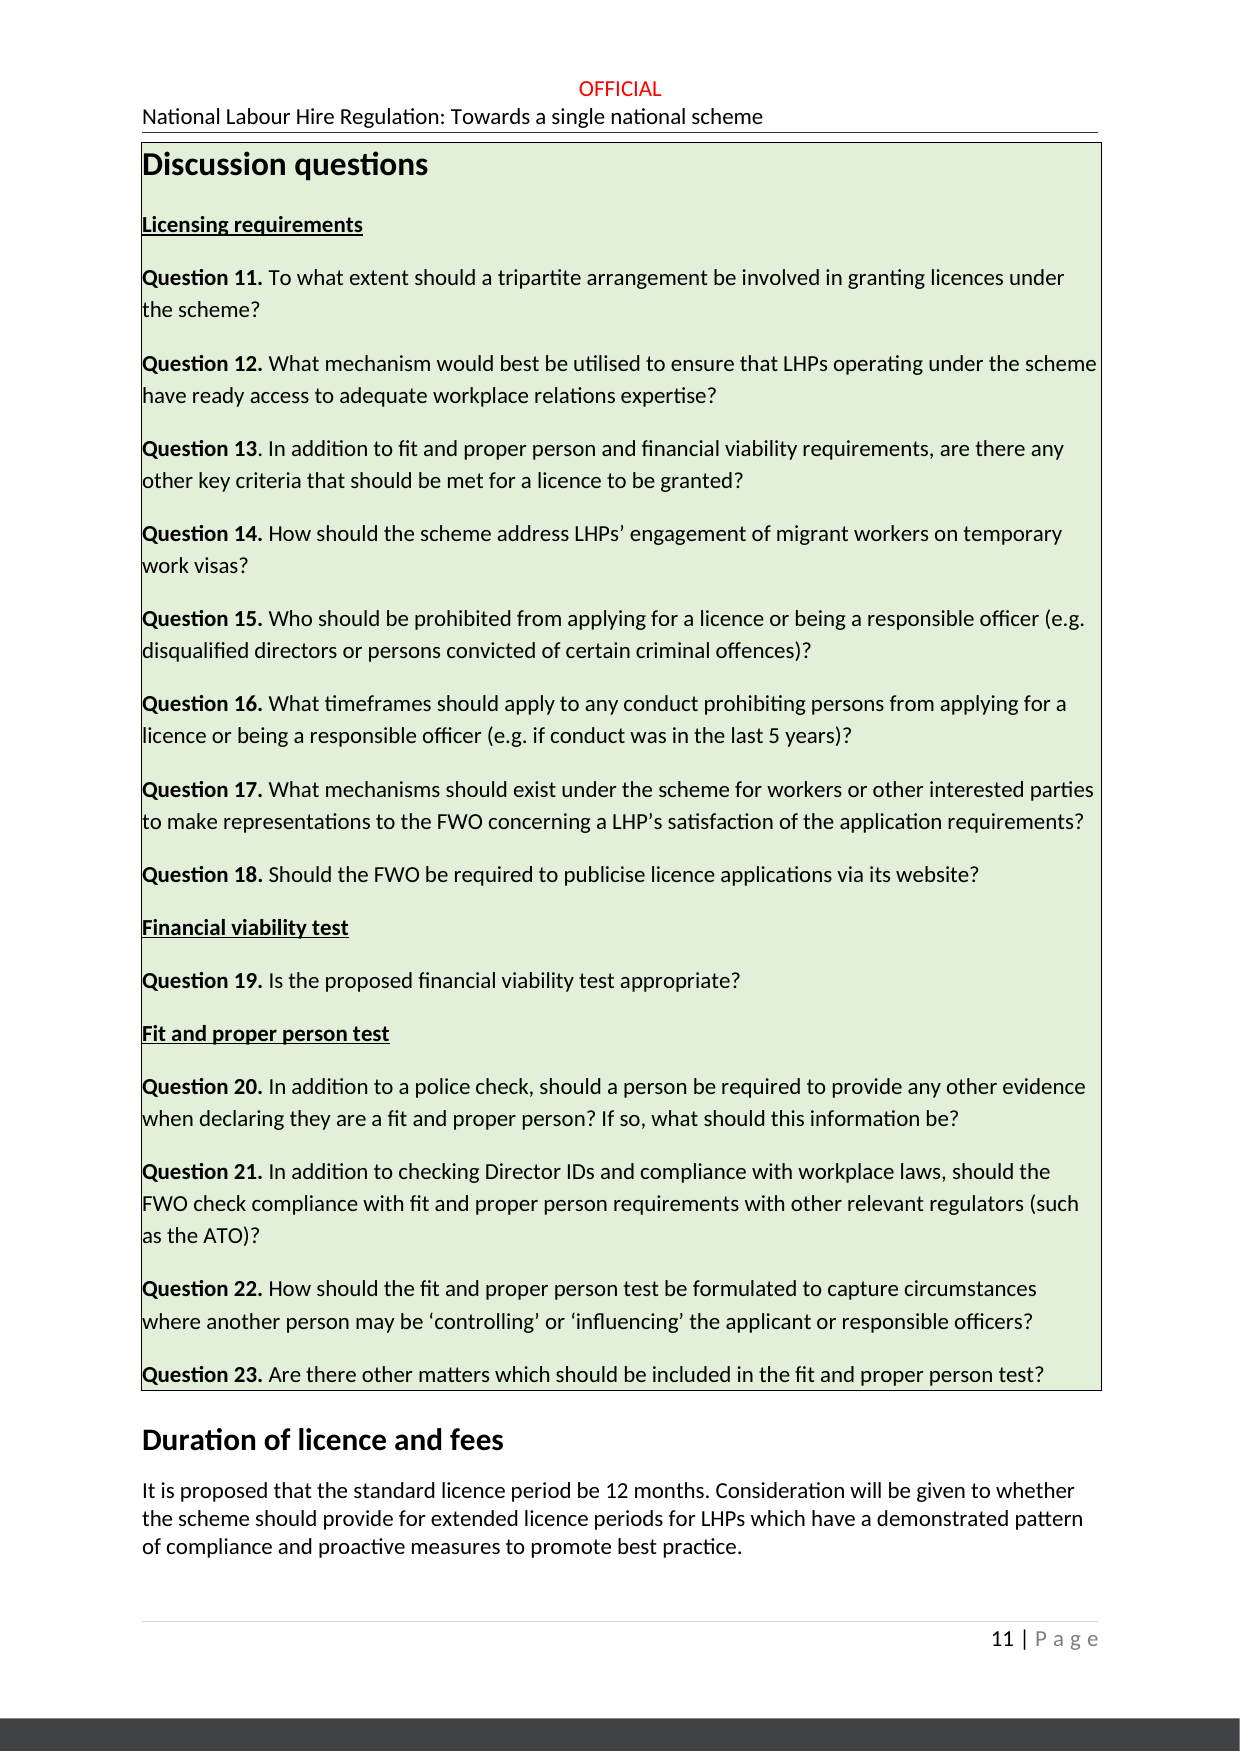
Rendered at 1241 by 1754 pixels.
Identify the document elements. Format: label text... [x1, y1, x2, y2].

text Question 15. Who should be prohibited from applying for a licence or being a responsible officer (e.g. disqualified directors or persons convicted of certain criminal offences)? [142, 603, 1101, 664]
text Question 14. How should the scheme address LHPs’ engagement of migrant workers on temporary work visas? [142, 518, 1101, 579]
text Question 11. To what extent should a tripartite arrangement be involved in granting licences under the scheme? [142, 262, 1101, 324]
text Question 22. How should the fit and proper person test be formulated to capture circumstances where another person may be ‘controlling’ or ‘influencing’ the applicant or responsible officers? [142, 1273, 1101, 1335]
text Question 17. What mechanisms should exist under the scheme for workers or other interested parties to make representations to the FWO concerning a LHP’s satisfaction of the application requirements? [142, 774, 1101, 835]
text Question 12. What mechanism would best be utilised to ensure that LHPs operating under the scheme have ready access to adequate workplace relations expertise? [142, 348, 1101, 409]
text Discussion questions [142, 143, 1101, 183]
text Question 21. In addition to checking Director IDs and compliance with workplace laws, should the FWO check compliance with fit and proper person requirements with other relevant regulators (such as the ATO)? [142, 1156, 1101, 1249]
text Question 20. In addition to a police check, should a person be required to provide any other evidence when declaring they are a fit and proper person? If so, what should this information be? [142, 1071, 1101, 1132]
text Question 13. In addition to fit and proper person and financial viability requirements, are there any other key criteria that should be met for a licence to be granted? [142, 433, 1101, 494]
text Question 18. Should the FWO be required to publicise licence applications via its website? [142, 859, 1101, 888]
text Licensing requirements [142, 209, 1101, 238]
text Fit and proper person test [142, 1018, 1101, 1047]
text Financial viability test [142, 912, 1101, 941]
text It is proposed that the standard licence period be 12 months. Consideration will be given to whether the scheme should provide for extended licence periods for LHPs which have a demonstrated pattern of compliance and proactive measures to promote best practice. [142, 1476, 1098, 1560]
text Question 23. Are there other matters which should be included in the fit and proper person test? [142, 1359, 1101, 1390]
text Question 16. What timeframes should apply to any conduct prohibiting persons from applying for a licence or being a responsible officer (e.g. if conduct was in the last 5 years)? [142, 688, 1101, 750]
text Question 19. Is the proposed financial viability test appropriate? [142, 965, 1101, 994]
subtitle Duration of licence and fees [142, 1420, 1098, 1458]
